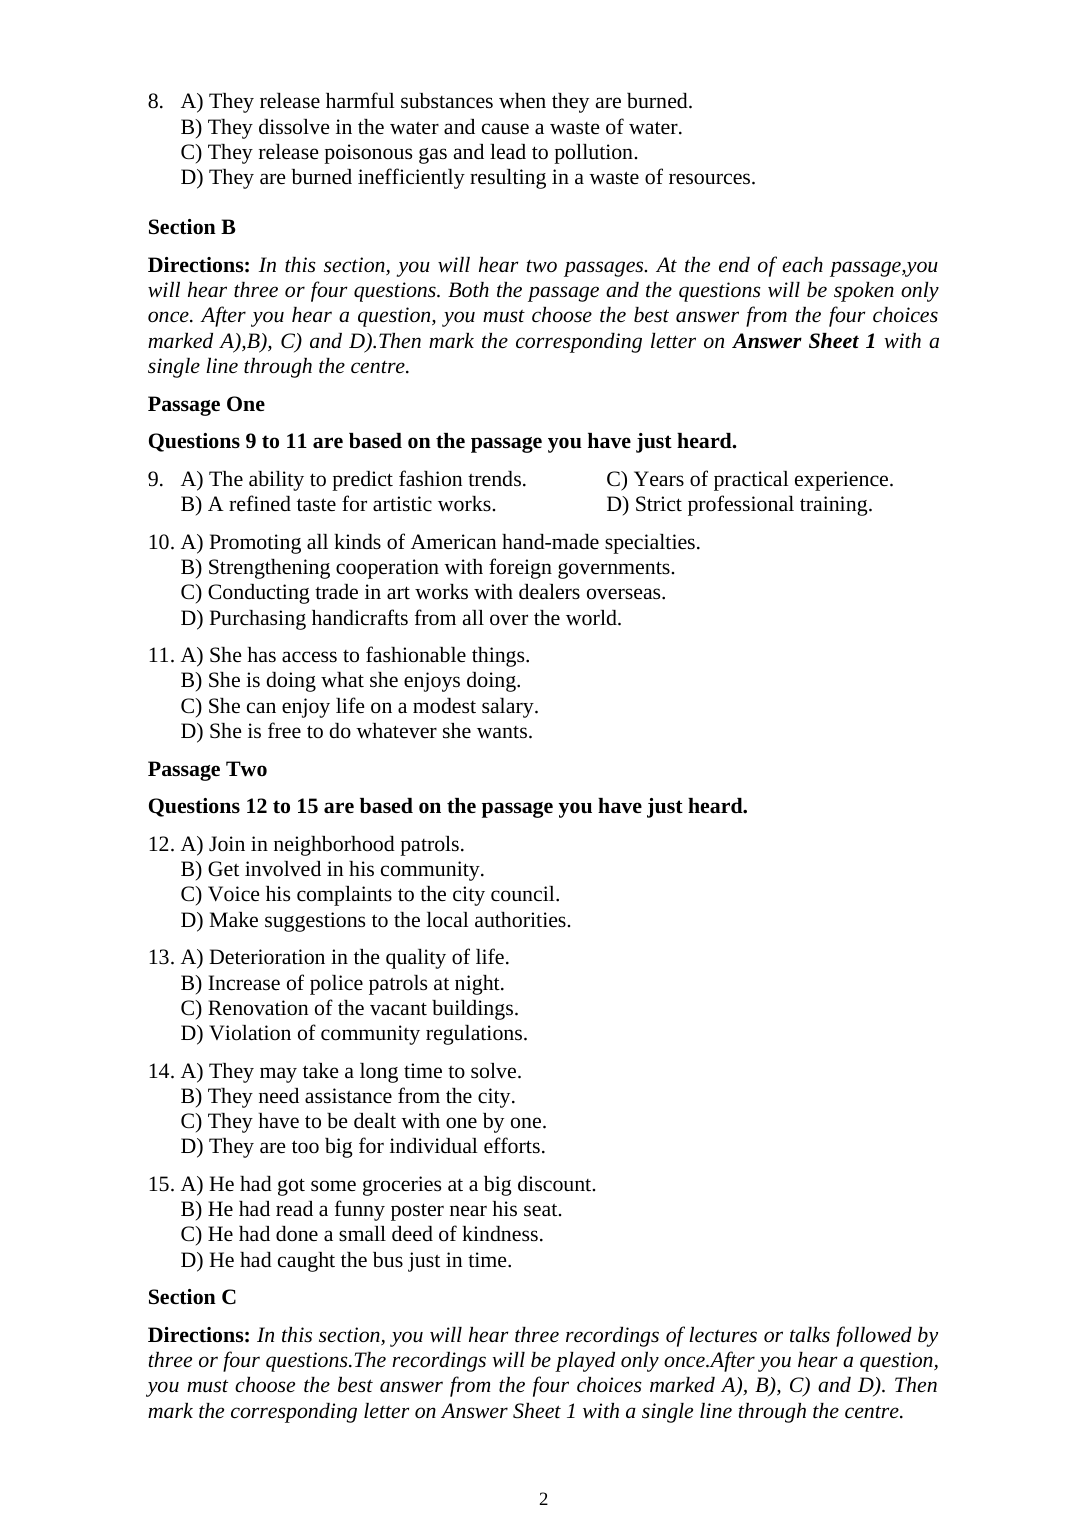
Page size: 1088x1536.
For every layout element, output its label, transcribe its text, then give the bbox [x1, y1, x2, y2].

text D) Purchasing handicrafts from all over the world. [148, 604, 940, 630]
text B) They dissolve in the water and cause a waste of water. [148, 114, 940, 139]
text D) She is free to do whatever she wants. [148, 718, 940, 743]
text B) Strengthening cooperation with foreign governments. [148, 554, 940, 579]
text C) They release poisonous gas and lead to pollution. [148, 139, 940, 164]
text C) Conducting trade in art works with dealers overseas. [148, 579, 940, 604]
text Passage Two [148, 756, 940, 781]
text Passage One [148, 391, 940, 416]
text Section C [148, 1284, 940, 1309]
text 14. A) They may take a long time to solve. [148, 1058, 940, 1083]
text 15. A) He had got some groceries at a big discount. [148, 1171, 940, 1196]
text B) She is doing what she enjoys doing. [148, 667, 940, 693]
text C) He had done a small deed of kindness. [148, 1221, 940, 1247]
text Directions: In this section, you will hear two passages. At the end of each passage,you will hear three or four questions. Both the passage and the questions will be spoken only once. After you hear a question, you must choose the best answer from the four choices marked A),B), C) and D).Then mark the corresponding letter on Answer Sheet 1 with a single line through the centre. [148, 252, 940, 378]
text B) A refined taste for artistic works. D) Strict professional training. [148, 491, 940, 516]
text D) Make suggestions to the local authorities. [148, 907, 940, 932]
text C) She can enjoy life on a modest salary. [148, 693, 940, 718]
text 12. A) Join in neighborhood patrols. [148, 831, 940, 856]
text Questions 12 to 15 are based on the passage you have just heard. [148, 793, 940, 818]
text C) Renovation of the vacant buildings. [148, 995, 940, 1020]
text B) Increase of police patrols at night. [148, 969, 940, 995]
text C) Voice his complaints to the city council. [148, 881, 940, 907]
text Questions 9 to 11 are based on the passage you have just heard. [148, 428, 940, 453]
text 8. A) They release harmful substances when they are burned. [148, 88, 940, 114]
text 11. A) She has access to fashionable things. [148, 642, 940, 667]
text C) They have to be dealt with one by one. [148, 1108, 940, 1133]
text D) They are too big for individual efforts. [148, 1133, 940, 1158]
text 9. A) The ability to predict fashion trends. C) Years of practical experience. [148, 466, 940, 491]
text D) They are burned inefficiently resulting in a waste of resources. [148, 164, 940, 189]
text Section B [148, 214, 940, 239]
text D) Violation of community regulations. [148, 1020, 940, 1045]
text B) They need assistance from the city. [148, 1083, 940, 1108]
text 10. A) Promoting all kinds of American hand-made specialties. [148, 529, 940, 554]
text B) Get involved in his community. [148, 856, 940, 881]
text Directions: In this section, you will hear three recordings of lectures or talks followed by three or four questions.The recordings will be played only once.After you hear a question, you must choose the best answer from the four choices marked A), B), C) and D). Then mark the corresponding letter on Answer Sheet 1 with a single line through the centre. [148, 1322, 940, 1423]
text D) He had caught the bus just in time. [148, 1247, 940, 1272]
text B) He had read a funny poster near his seat. [148, 1196, 940, 1221]
text 13. A) Deterioration in the quality of life. [148, 944, 940, 969]
